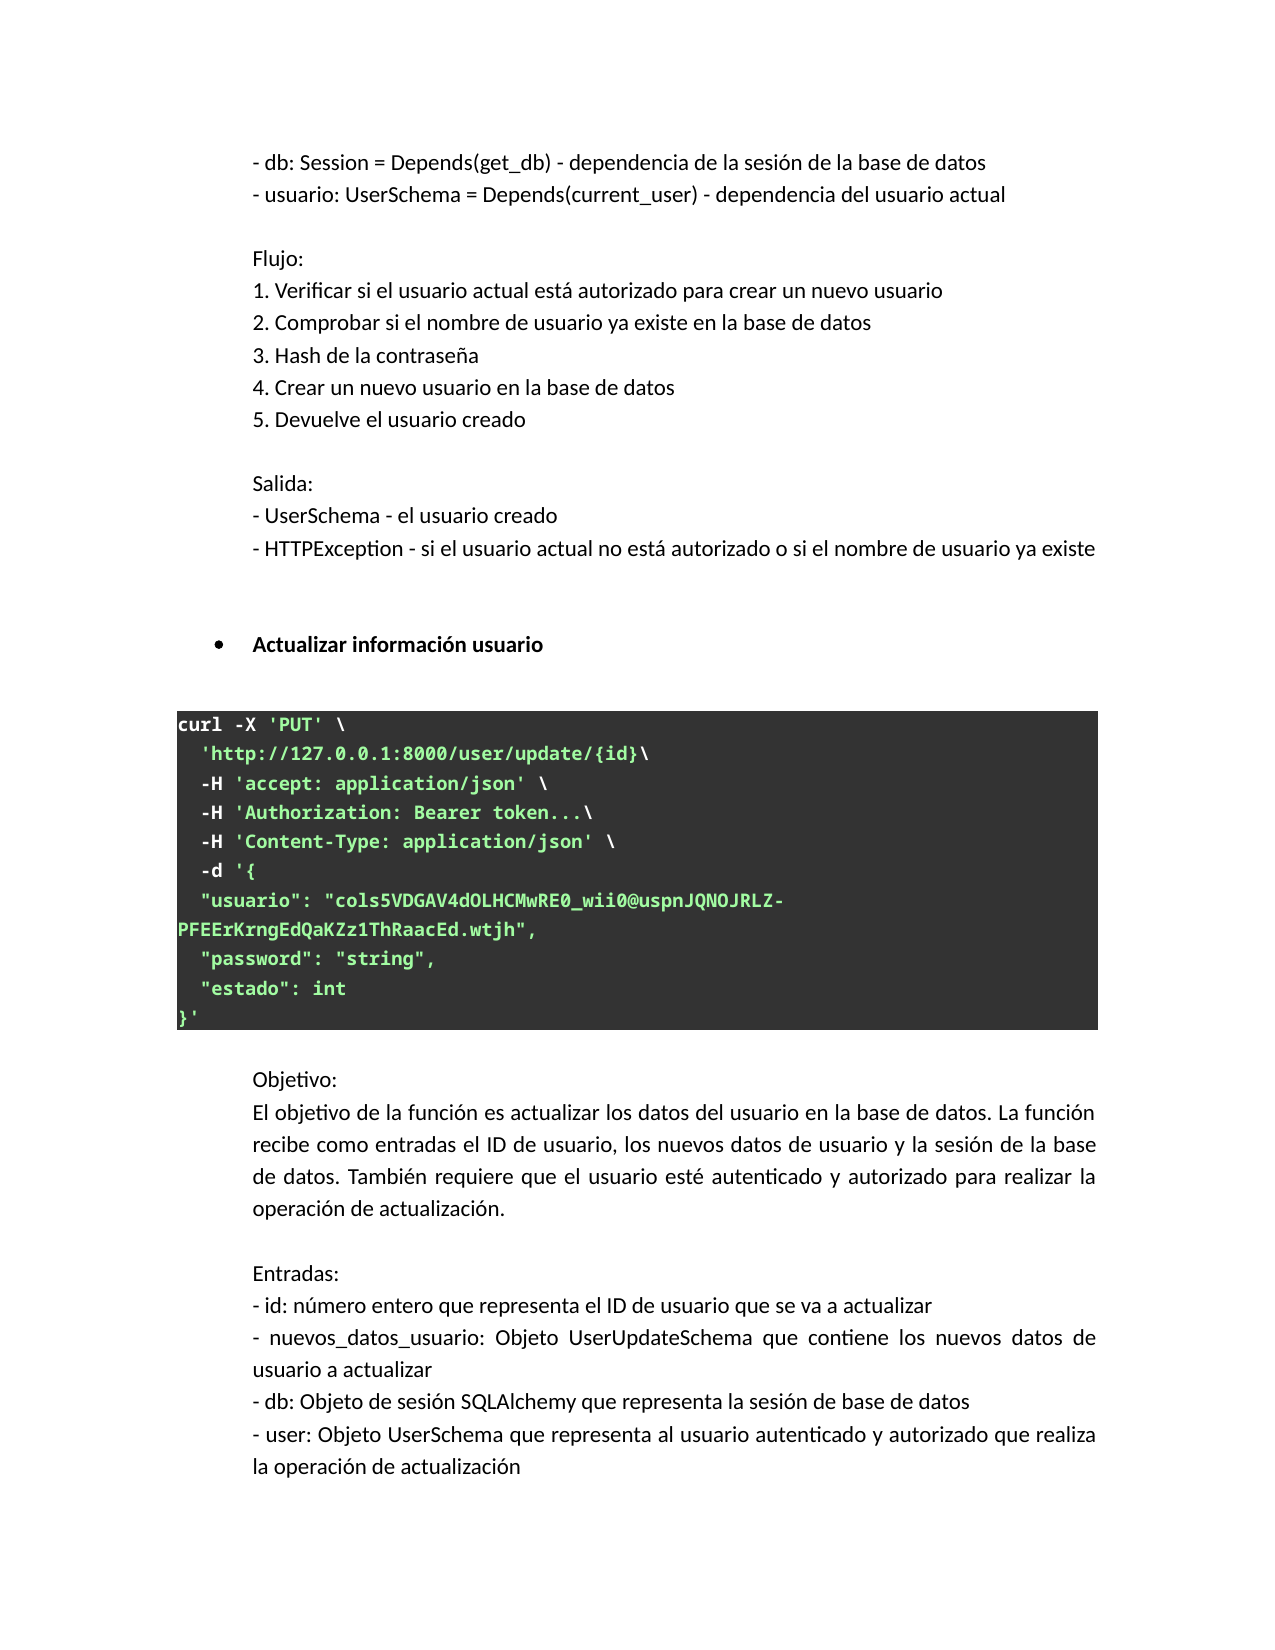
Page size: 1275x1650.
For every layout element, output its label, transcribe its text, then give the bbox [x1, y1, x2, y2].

text -H 'Content-Type: application/json' \ [177, 828, 1098, 854]
list - db: Session = Depends(get_db) - dependencia de la sesión de la base de datos [252, 148, 1098, 176]
list Flujo: [252, 244, 1098, 272]
text 'http://127.0.0.1:8000/user/update/{id}\ [177, 741, 1098, 766]
list - db: Objeto de sesión SQLAlchemy que representa la sesión de base de datos [252, 1387, 1098, 1416]
list Objetivo: [252, 1066, 1098, 1094]
list 1. Verificar si el usuario actual está autorizado para crear un nuevo usuario [252, 276, 1098, 304]
list Actualizar información usuario [215, 630, 1098, 658]
text -H 'accept: application/json' \ [177, 770, 1098, 796]
text "estado": int [177, 975, 1098, 1000]
text -H 'Authorization: Bearer token...\ [177, 799, 1098, 825]
list - user: Objeto UserSchema que representa al usuario autenticado y autorizado que realiza la operación de actualización [252, 1420, 1098, 1480]
list 3. Hash de la contraseña [252, 341, 1098, 369]
list 2. Comprobar si el nombre de usuario ya existe en la base de datos [252, 308, 1098, 337]
list Salida: [252, 469, 1098, 497]
list 4. Crear un nuevo usuario en la base de datos [252, 373, 1098, 401]
text -d '{ [177, 858, 1098, 883]
text curl -X 'PUT' \ [177, 711, 1098, 737]
text }' [177, 1004, 1098, 1030]
list Entradas: [252, 1259, 1098, 1287]
list - usuario: UserSchema = Depends(current_user) - dependencia del usuario actual [252, 180, 1098, 208]
list 5. Devuelve el usuario creado [252, 405, 1098, 433]
text "password": "string", [177, 946, 1098, 971]
list - UserSchema - el usuario creado [252, 502, 1098, 530]
list - id: número entero que representa el ID de usuario que se va a actualizar [252, 1291, 1098, 1319]
list El objetivo de la función es actualizar los datos del usuario en la base de datos. La función recibe como entradas el ID de usuario, los nuevos datos de usuario y la sesión de la base de datos. También requiere que el usuario esté autenticado y autorizado para realizar la operación de actualización. [252, 1098, 1098, 1222]
text "usuario": "cols5VDGAV4dOLHCMwRE0_wii0@uspnJQNOJRLZ-PFEErKrngEdQaKZz1ThRaacEd.wtjh", [177, 887, 1098, 942]
list - HTTPException - si el usuario actual no está autorizado o si el nombre de usuario ya existe [252, 534, 1098, 562]
list - nuevos_datos_usuario: Objeto UserUpdateSchema que contiene los nuevos datos de usuario a actualizar [252, 1323, 1098, 1383]
